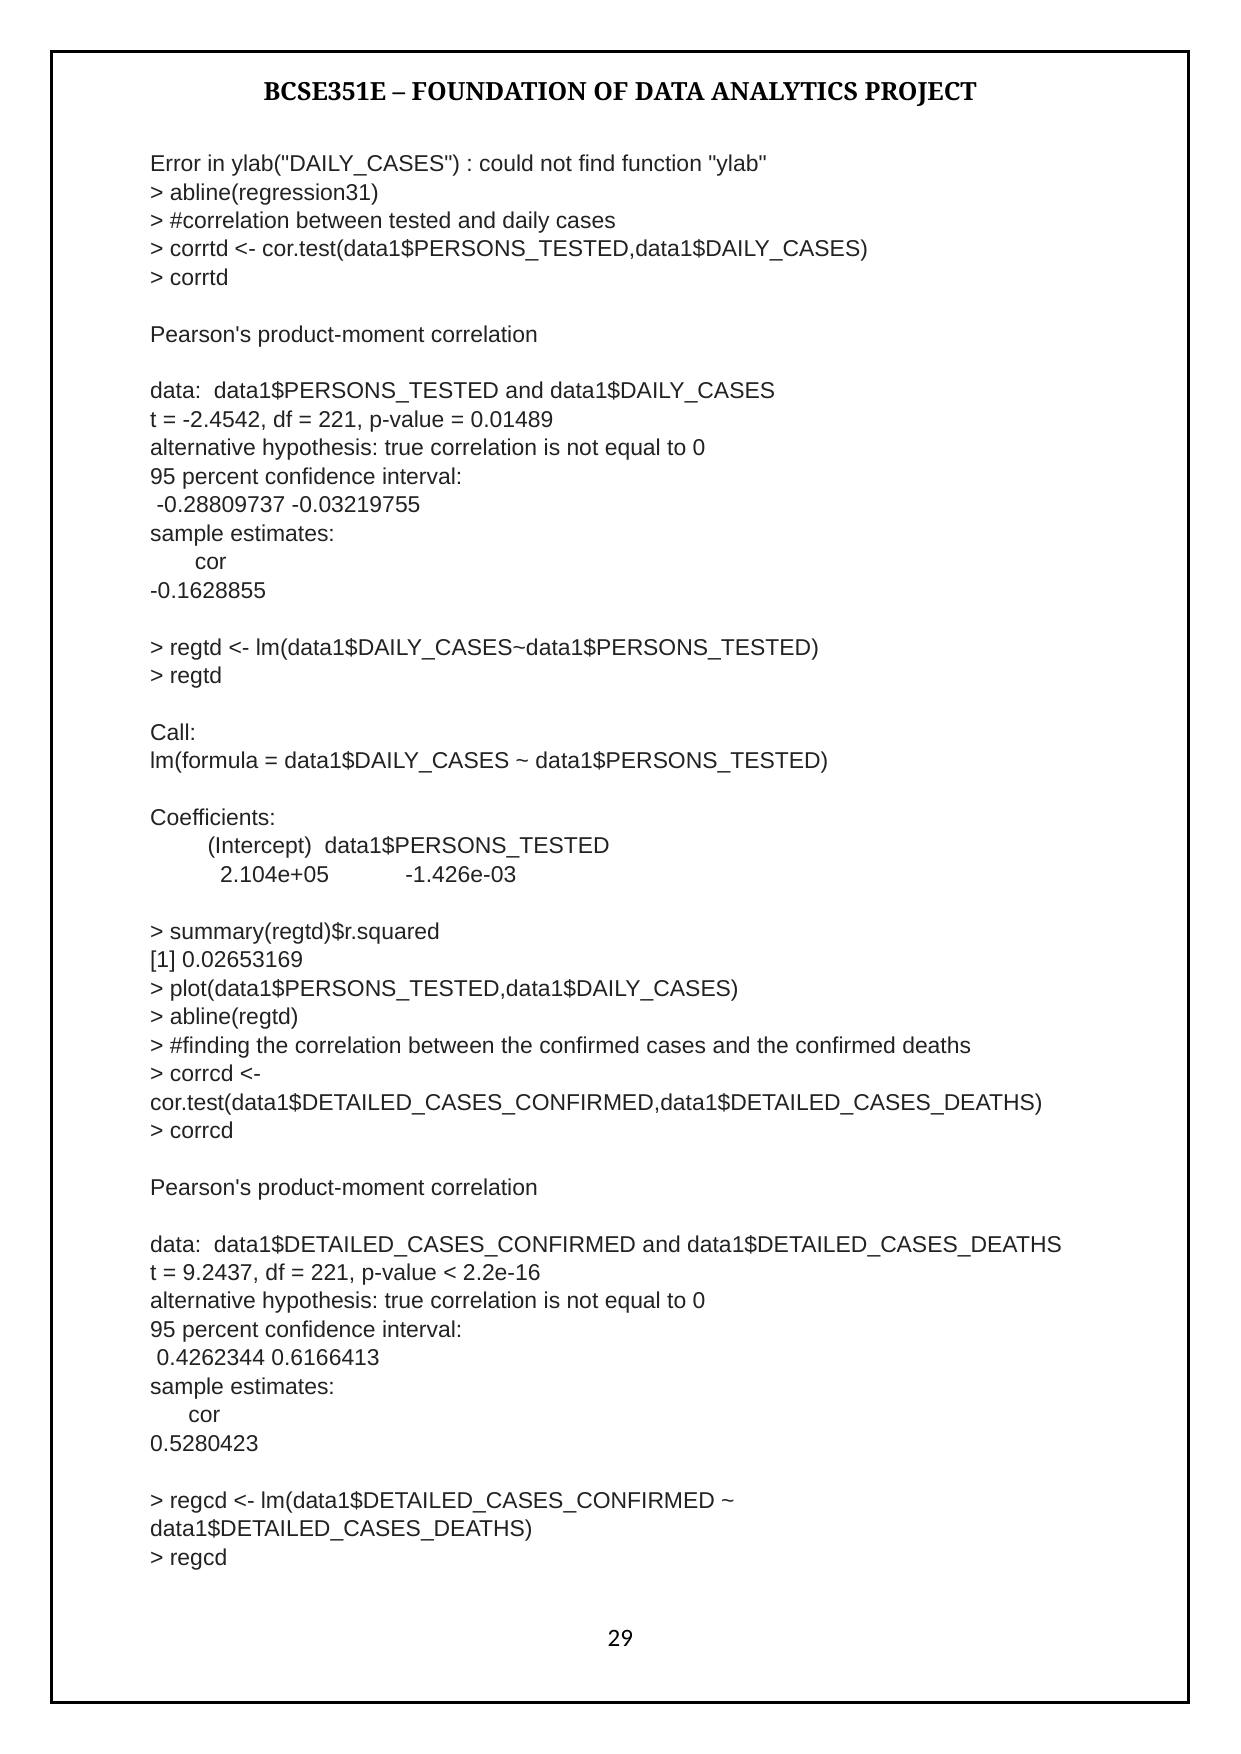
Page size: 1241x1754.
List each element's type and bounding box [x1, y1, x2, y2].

text [150, 150, 1090, 1598]
